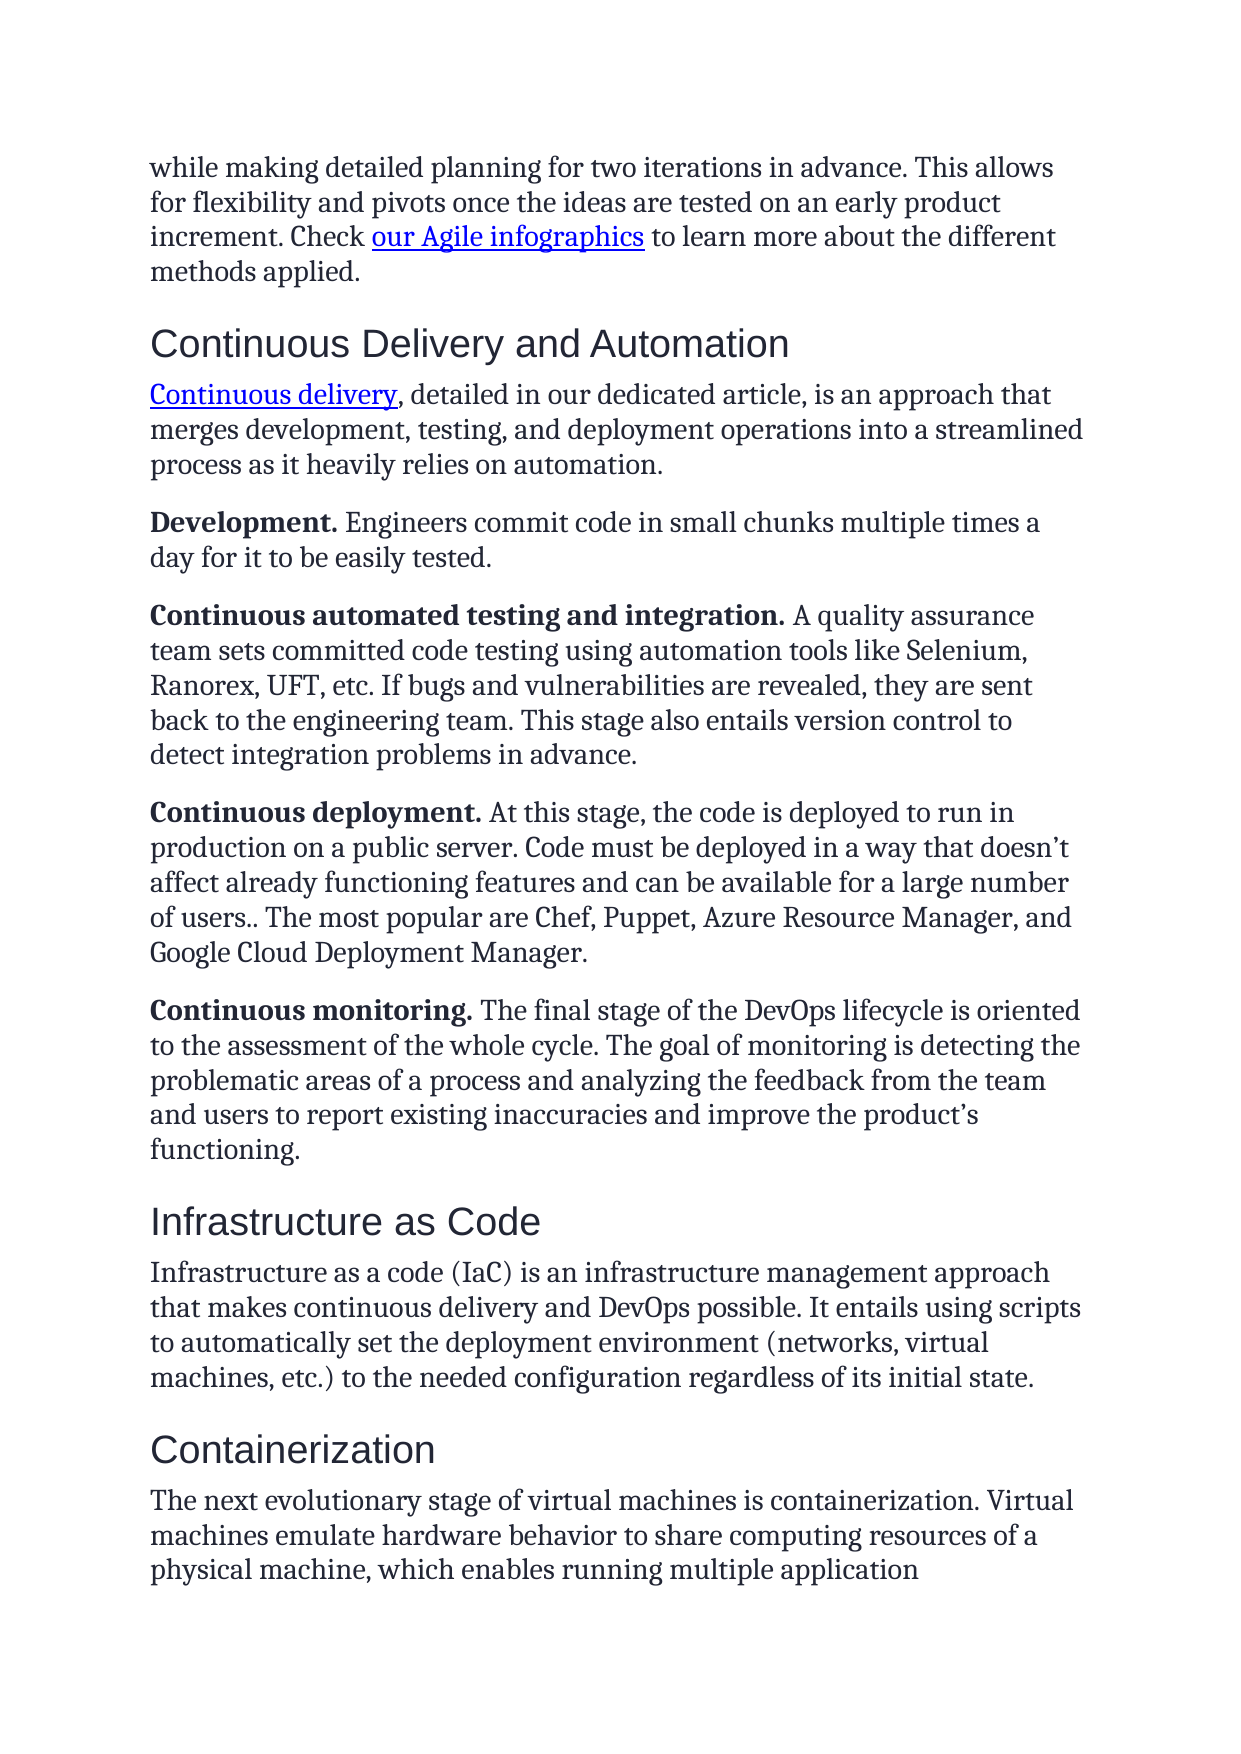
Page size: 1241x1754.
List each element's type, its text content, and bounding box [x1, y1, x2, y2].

subtitle Containerization [150, 1426, 1090, 1471]
text Continuous delivery, detailed in our dedicated article, is an approach that merges development, testing, and deployment operations into a streamlined process as it heavily relies on automation. [150, 377, 1090, 482]
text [150, 1483, 1090, 1587]
text Continuous automated testing and integration. A quality assurance team sets committed code testing using automation tools like Selenium, Ranorex, UFT, etc. If bugs and vulnerabilities are revealed, they are sent back to the engineering team. This stage also entails version control to detect integration problems in advance. [150, 598, 1090, 772]
text Continuous deployment. At this stage, the code is deployed to run in production on a public server. Code must be deployed in a way that doesn’t affect already functioning features and can be available for a large number of users.. The most popular are Chef, Puppet, Azure Resource Manager, and Google Cloud Deployment Manager. [150, 796, 1090, 970]
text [150, 150, 1090, 289]
text Development. Engineers commit code in small chunks multiple times a day for it to be easily tested. [150, 505, 1090, 575]
text Continuous monitoring. The final stage of the DevOps lifecycle is oriented to the assessment of the whole cycle. The goal of monitoring is detecting the problematic areas of a process and analyzing the feedback from the team and users to report existing inaccuracies and improve the product’s functioning. [150, 993, 1090, 1167]
text Infrastructure as a code (IaC) is an infrastructure management approach that makes continuous delivery and DevOps possible. It entails using scripts to automatically set the deployment environment (networks, virtual machines, etc.) to the needed configuration regardless of its initial state. [150, 1255, 1090, 1394]
subtitle Infrastructure as Code [150, 1198, 1090, 1244]
subtitle Continuous Delivery and Automation [150, 320, 1090, 366]
